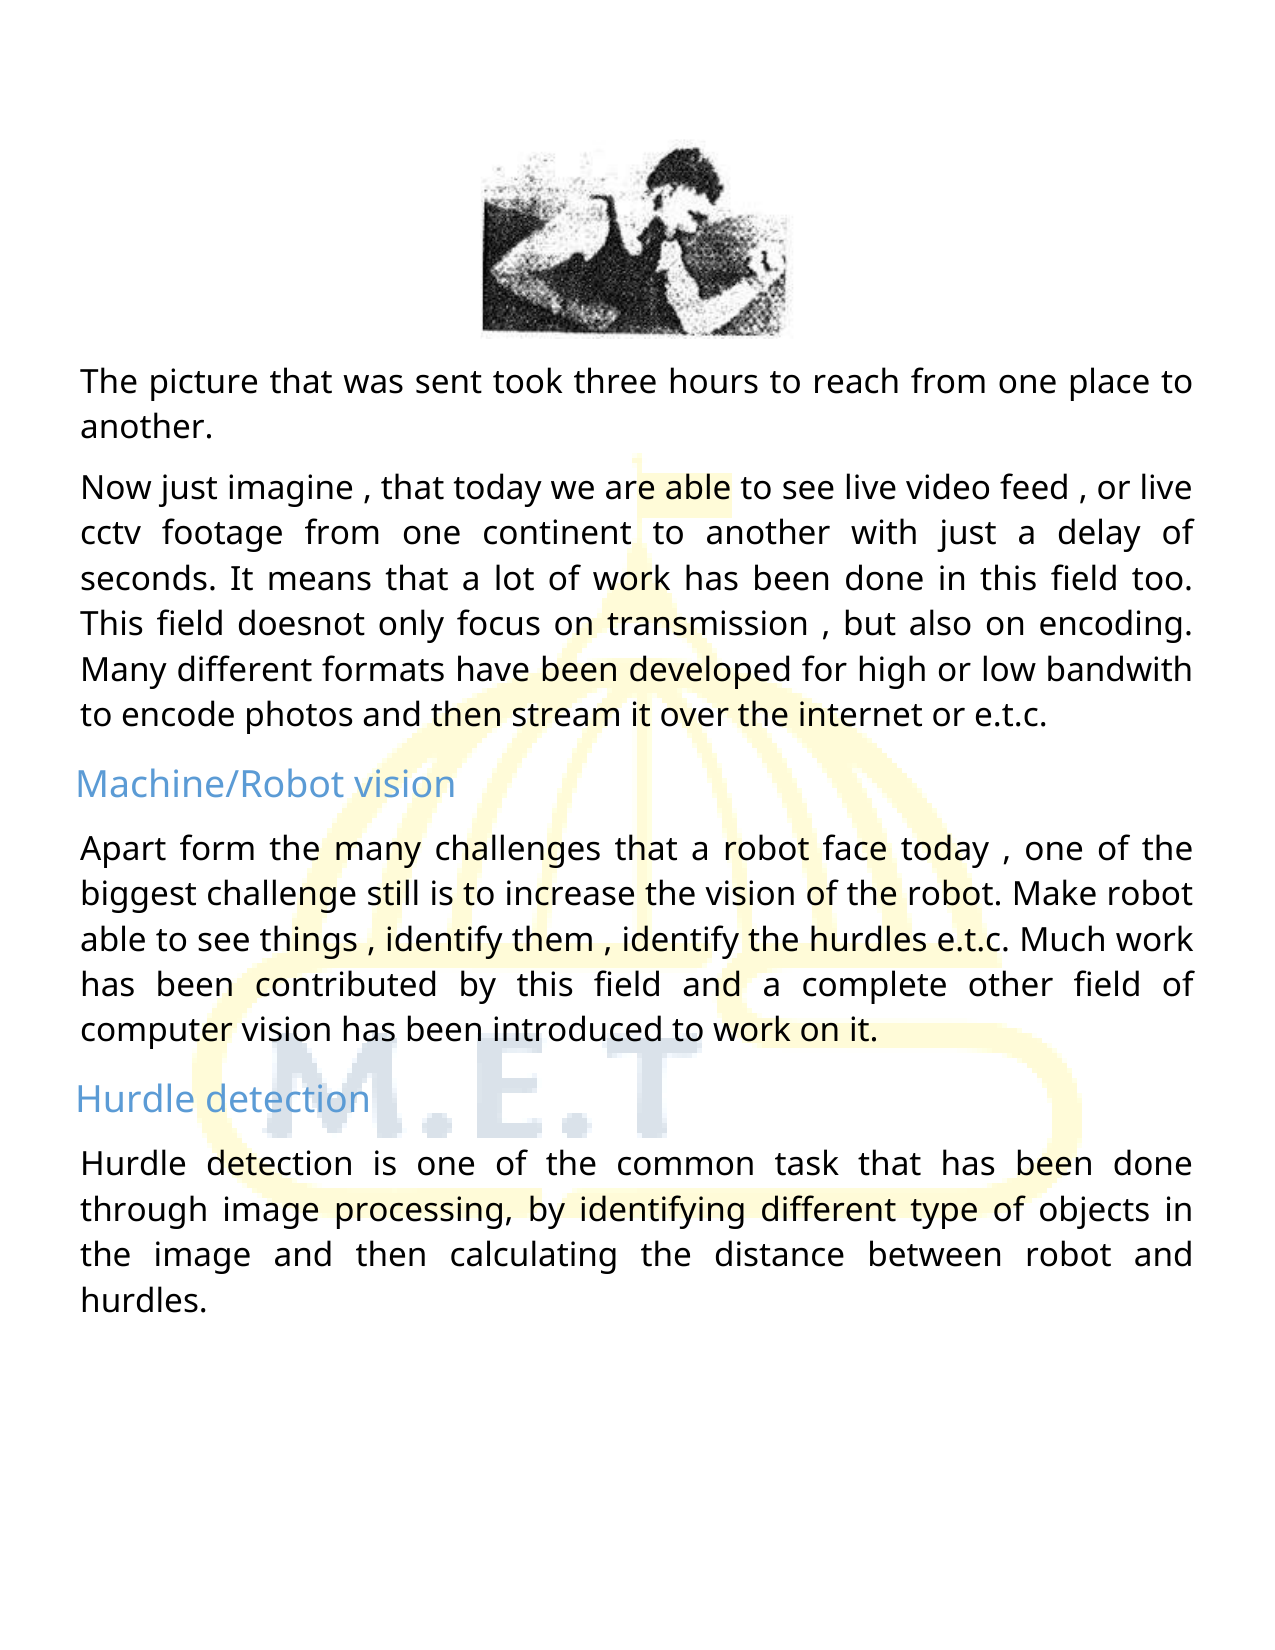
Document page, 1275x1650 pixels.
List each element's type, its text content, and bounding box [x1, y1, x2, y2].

text Apart form the many challenges that a robot face today , one of the biggest challenge still is to increase the vision of the robot. Make robot able to see things , identify them , identify the hurdles e.t.c. Much work has been contributed by this field and a complete other field of computer vision has been introduced to work on it. [80, 824, 1195, 1052]
picture [480, 103, 795, 339]
text Now just imagine , that today we are able to see live video feed , or live cctv footage from one continent to another with just a delay of seconds. It means that a lot of work has been done in this field too. This field doesnot only focus on transmission , but also on encoding. Many different formats have been developed for high or low bandwith to encode photos and then stream it over the internet or e.t.c. [80, 464, 1195, 736]
subtitle Hurdle detection [75, 1072, 1200, 1123]
subtitle Machine/Robot vision [75, 757, 1200, 808]
text The picture that was sent took three hours to reach from one place to another. [80, 358, 1195, 449]
text Hurdle detection is one of the common task that has been done through image processing, by identifying different type of objects in the image and then calculating the distance between robot and hurdles. [80, 1140, 1195, 1322]
